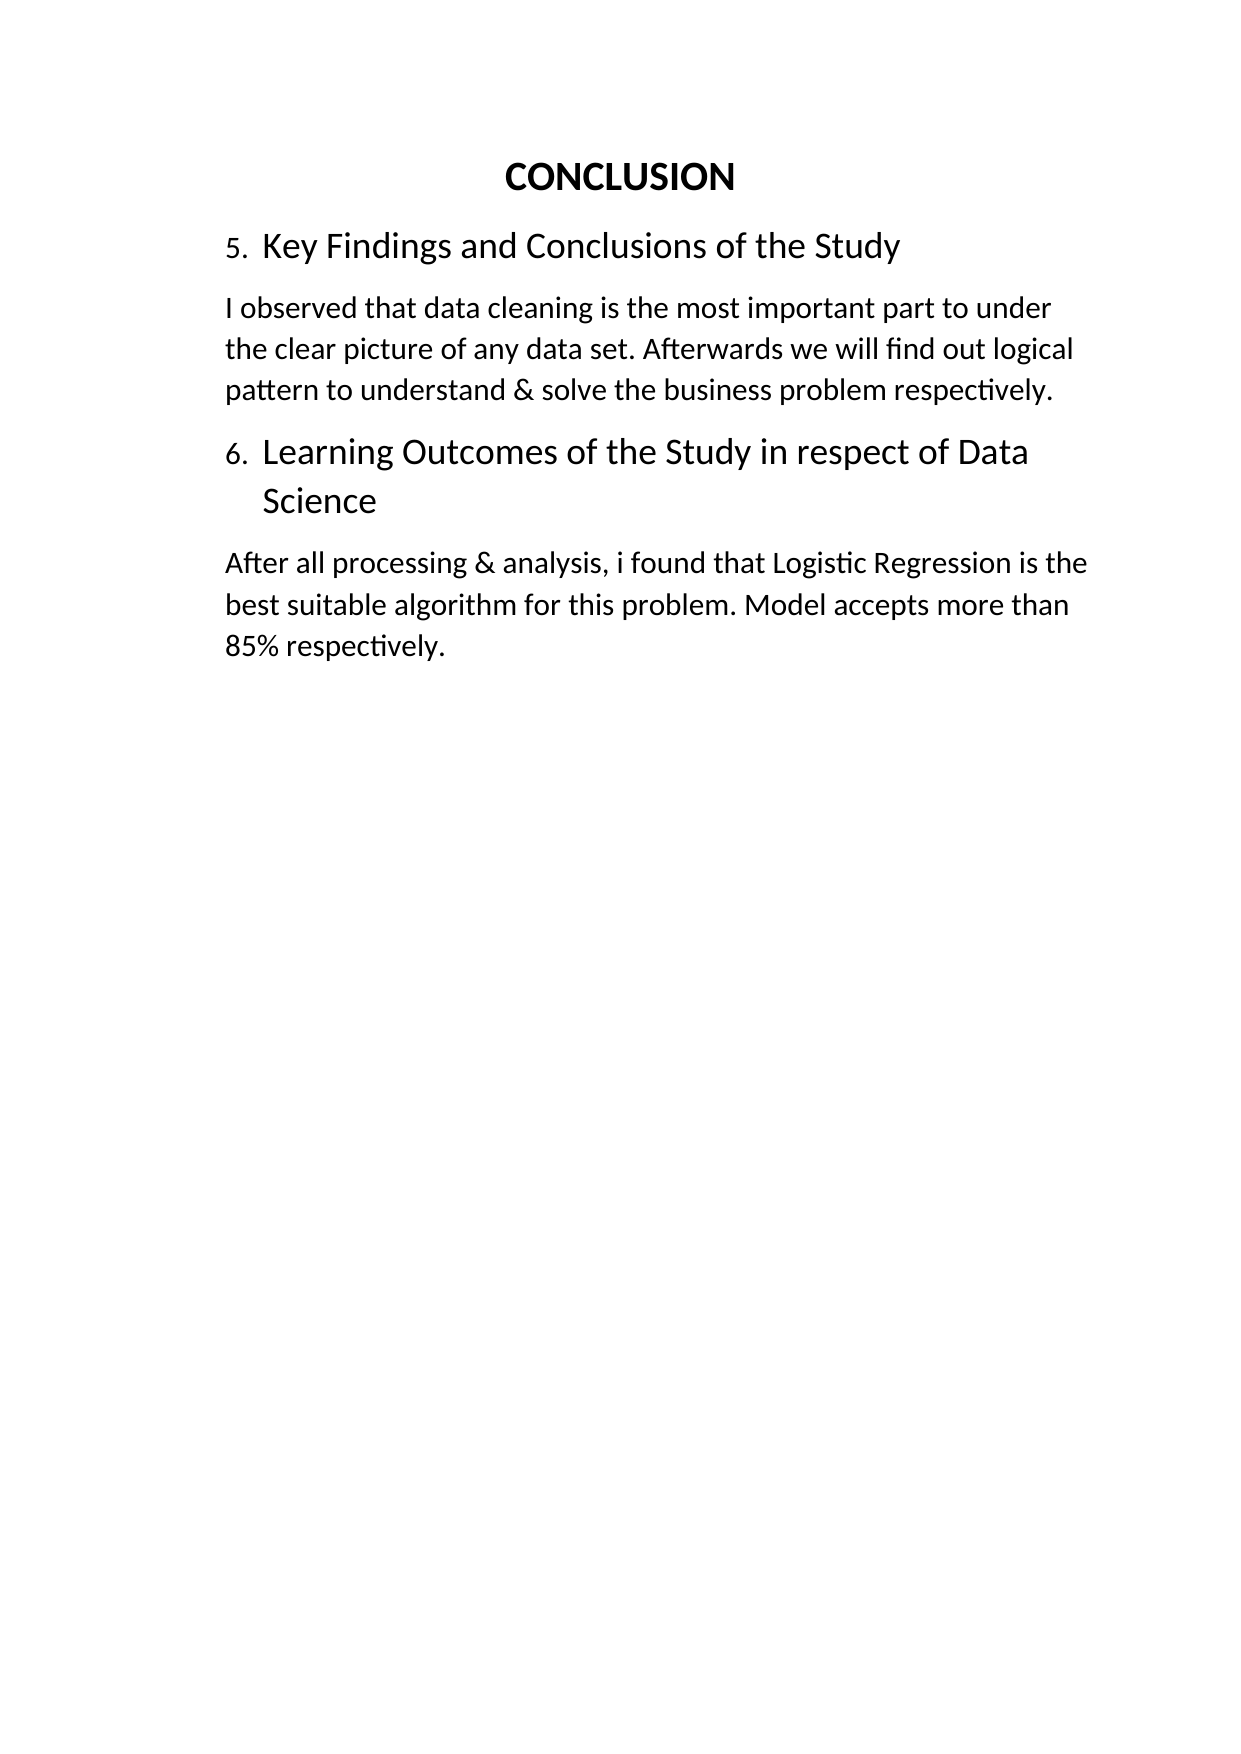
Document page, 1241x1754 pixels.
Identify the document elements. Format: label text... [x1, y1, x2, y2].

text I observed that data cleaning is the most important part to under the clear picture of any data set. Afterwards we will find out logical pattern to understand & solve the business problem respectively. [225, 288, 1090, 408]
text CONCLUSION [150, 150, 1090, 201]
list Learning Outcomes of the Study in respect of Data Science [225, 428, 1090, 523]
list Key Findings and Conclusions of the Study [225, 222, 1090, 267]
text After all processing & analysis, i found that Logistic Regression is the best suitable algorithm for this problem. Model accepts more than 85% respectively. [225, 543, 1090, 664]
